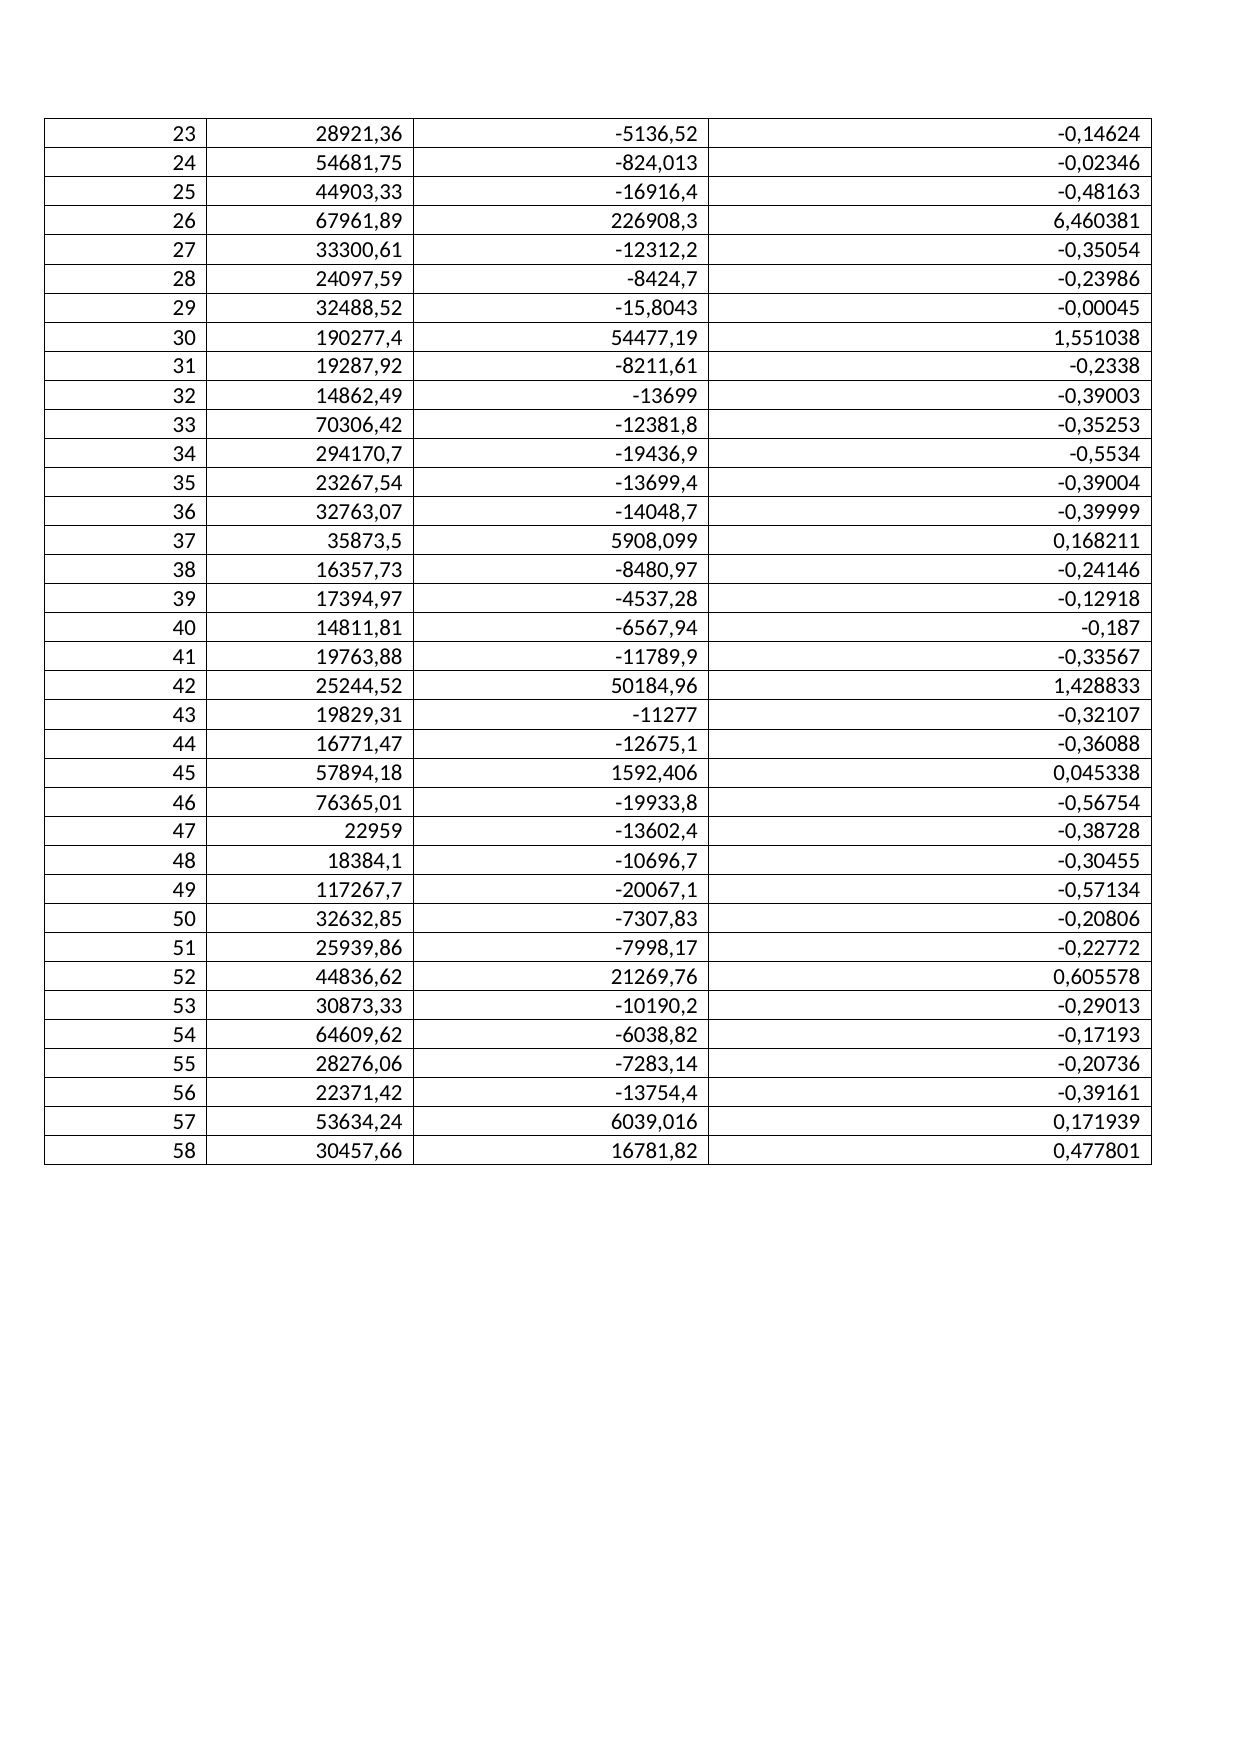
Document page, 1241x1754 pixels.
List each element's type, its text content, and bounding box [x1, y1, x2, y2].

table_cell 16357,73 [207, 555, 413, 583]
table_cell 57 [45, 1107, 206, 1135]
table_cell -0,38728 [709, 817, 1151, 845]
table_cell -12312,2 [414, 235, 708, 263]
table_cell 22959 [207, 817, 413, 845]
table_cell -16916,4 [414, 177, 708, 205]
table_cell 48 [45, 846, 206, 874]
table_cell -0,39999 [709, 497, 1151, 525]
table_cell 50 [45, 904, 206, 932]
table_cell 31 [45, 352, 206, 380]
table_cell 64609,62 [207, 1020, 413, 1048]
table_cell -13754,4 [414, 1078, 708, 1106]
table_cell -13699,4 [414, 468, 708, 496]
table_cell 32488,52 [207, 294, 413, 322]
table_cell 46 [45, 788, 206, 816]
table_cell 47 [45, 817, 206, 845]
table_cell -19933,8 [414, 788, 708, 816]
table_cell -0,24146 [709, 555, 1151, 583]
table_cell -7307,83 [414, 904, 708, 932]
table_cell 6,460381 [709, 206, 1151, 234]
table_cell 38 [45, 555, 206, 583]
table_cell -11277 [414, 700, 708, 728]
table_cell 41 [45, 642, 206, 670]
table_cell -12675,1 [414, 730, 708, 757]
table_cell 39 [45, 584, 206, 612]
table_cell 44903,33 [207, 177, 413, 205]
table_cell -0,20806 [709, 904, 1151, 932]
table_cell 14862,49 [207, 381, 413, 409]
table_cell 0,477801 [709, 1136, 1151, 1164]
table_cell 23 [45, 119, 206, 147]
table_cell -0,17193 [709, 1020, 1151, 1048]
table_cell 45 [45, 759, 206, 787]
table_cell -0,39003 [709, 381, 1151, 409]
table_cell 30873,33 [207, 991, 413, 1019]
table_cell 1,428833 [709, 671, 1151, 699]
table_cell 5908,099 [414, 526, 708, 554]
table_cell 33300,61 [207, 235, 413, 263]
table_cell 52 [45, 962, 206, 990]
table_cell -6567,94 [414, 613, 708, 641]
table_cell 37 [45, 526, 206, 554]
table_cell -0,187 [709, 613, 1151, 641]
table_cell 117267,7 [207, 875, 413, 903]
table_cell 27 [45, 235, 206, 263]
table_cell 36 [45, 497, 206, 525]
table_cell 34 [45, 439, 206, 467]
table_cell -12381,8 [414, 410, 708, 438]
table_cell 294170,7 [207, 439, 413, 467]
table_cell -0,30455 [709, 846, 1151, 874]
table_cell -0,5534 [709, 439, 1151, 467]
table_cell 28921,36 [207, 119, 413, 147]
table_cell -10190,2 [414, 991, 708, 1019]
table_cell 24097,59 [207, 265, 413, 292]
table_cell 53 [45, 991, 206, 1019]
table_cell 0,171939 [709, 1107, 1151, 1135]
table_cell 32763,07 [207, 497, 413, 525]
table_cell -0,2338 [709, 352, 1151, 380]
table_cell 30 [45, 323, 206, 351]
table_cell 23267,54 [207, 468, 413, 496]
table_cell 19287,92 [207, 352, 413, 380]
table_cell -0,36088 [709, 730, 1151, 757]
table_cell -8211,61 [414, 352, 708, 380]
table_cell 70306,42 [207, 410, 413, 438]
table_cell -14048,7 [414, 497, 708, 525]
table_cell 76365,01 [207, 788, 413, 816]
table_cell 1,551038 [709, 323, 1151, 351]
table_cell 43 [45, 700, 206, 728]
table_cell 40 [45, 613, 206, 641]
table_cell -824,013 [414, 148, 708, 176]
table_cell -0,22772 [709, 933, 1151, 961]
table_cell 0,605578 [709, 962, 1151, 990]
table_cell 17394,97 [207, 584, 413, 612]
table_cell 19763,88 [207, 642, 413, 670]
table_cell -0,56754 [709, 788, 1151, 816]
table_cell 56 [45, 1078, 206, 1106]
table_cell 0,168211 [709, 526, 1151, 554]
table_cell 54477,19 [414, 323, 708, 351]
table_cell -15,8043 [414, 294, 708, 322]
table_cell 16771,47 [207, 730, 413, 757]
table_cell 54681,75 [207, 148, 413, 176]
table_cell -0,39004 [709, 468, 1151, 496]
table_cell 32 [45, 381, 206, 409]
table_cell -19436,9 [414, 439, 708, 467]
table_cell -0,00045 [709, 294, 1151, 322]
table_cell 35873,5 [207, 526, 413, 554]
table_cell 35 [45, 468, 206, 496]
table_cell 25 [45, 177, 206, 205]
table_cell 32632,85 [207, 904, 413, 932]
table_cell -0,02346 [709, 148, 1151, 176]
table_cell 25939,86 [207, 933, 413, 961]
table_cell -0,35054 [709, 235, 1151, 263]
table_cell 53634,24 [207, 1107, 413, 1135]
table_cell -8480,97 [414, 555, 708, 583]
table_cell 44836,62 [207, 962, 413, 990]
table_cell 51 [45, 933, 206, 961]
table_cell -0,23986 [709, 265, 1151, 292]
table_cell 44 [45, 730, 206, 757]
table_cell -0,35253 [709, 410, 1151, 438]
table_cell 22371,42 [207, 1078, 413, 1106]
table_cell 49 [45, 875, 206, 903]
table_cell -0,39161 [709, 1078, 1151, 1106]
table_cell -10696,7 [414, 846, 708, 874]
table_cell 16781,82 [414, 1136, 708, 1164]
table_cell -0,32107 [709, 700, 1151, 728]
table_cell -0,12918 [709, 584, 1151, 612]
table_cell 29 [45, 294, 206, 322]
table_cell 55 [45, 1049, 206, 1077]
table_cell -6038,82 [414, 1020, 708, 1048]
table_cell -13602,4 [414, 817, 708, 845]
table_cell 21269,76 [414, 962, 708, 990]
table_cell 190277,4 [207, 323, 413, 351]
table_cell -7998,17 [414, 933, 708, 961]
table_cell 19829,31 [207, 700, 413, 728]
table_cell 1592,406 [414, 759, 708, 787]
table_cell 14811,81 [207, 613, 413, 641]
table_cell 28 [45, 265, 206, 292]
table_cell 57894,18 [207, 759, 413, 787]
table_cell 26 [45, 206, 206, 234]
table_cell 67961,89 [207, 206, 413, 234]
table_cell 54 [45, 1020, 206, 1048]
table_cell 6039,016 [414, 1107, 708, 1135]
table_cell 42 [45, 671, 206, 699]
table_cell -5136,52 [414, 119, 708, 147]
table_cell -8424,7 [414, 265, 708, 292]
table_cell 28276,06 [207, 1049, 413, 1077]
table_cell -0,57134 [709, 875, 1151, 903]
table_cell 33 [45, 410, 206, 438]
table_cell -7283,14 [414, 1049, 708, 1077]
table_cell -0,29013 [709, 991, 1151, 1019]
table_cell -20067,1 [414, 875, 708, 903]
table_cell 18384,1 [207, 846, 413, 874]
table_cell -0,33567 [709, 642, 1151, 670]
table_cell -11789,9 [414, 642, 708, 670]
table_cell -0,14624 [709, 119, 1151, 147]
table_cell 0,045338 [709, 759, 1151, 787]
table_cell -13699 [414, 381, 708, 409]
table_cell 58 [45, 1136, 206, 1164]
table_cell -4537,28 [414, 584, 708, 612]
table_cell 50184,96 [414, 671, 708, 699]
table_cell 24 [45, 148, 206, 176]
table_cell -0,48163 [709, 177, 1151, 205]
table_cell 30457,66 [207, 1136, 413, 1164]
table_cell -0,20736 [709, 1049, 1151, 1077]
table_cell 226908,3 [414, 206, 708, 234]
table_cell 25244,52 [207, 671, 413, 699]
